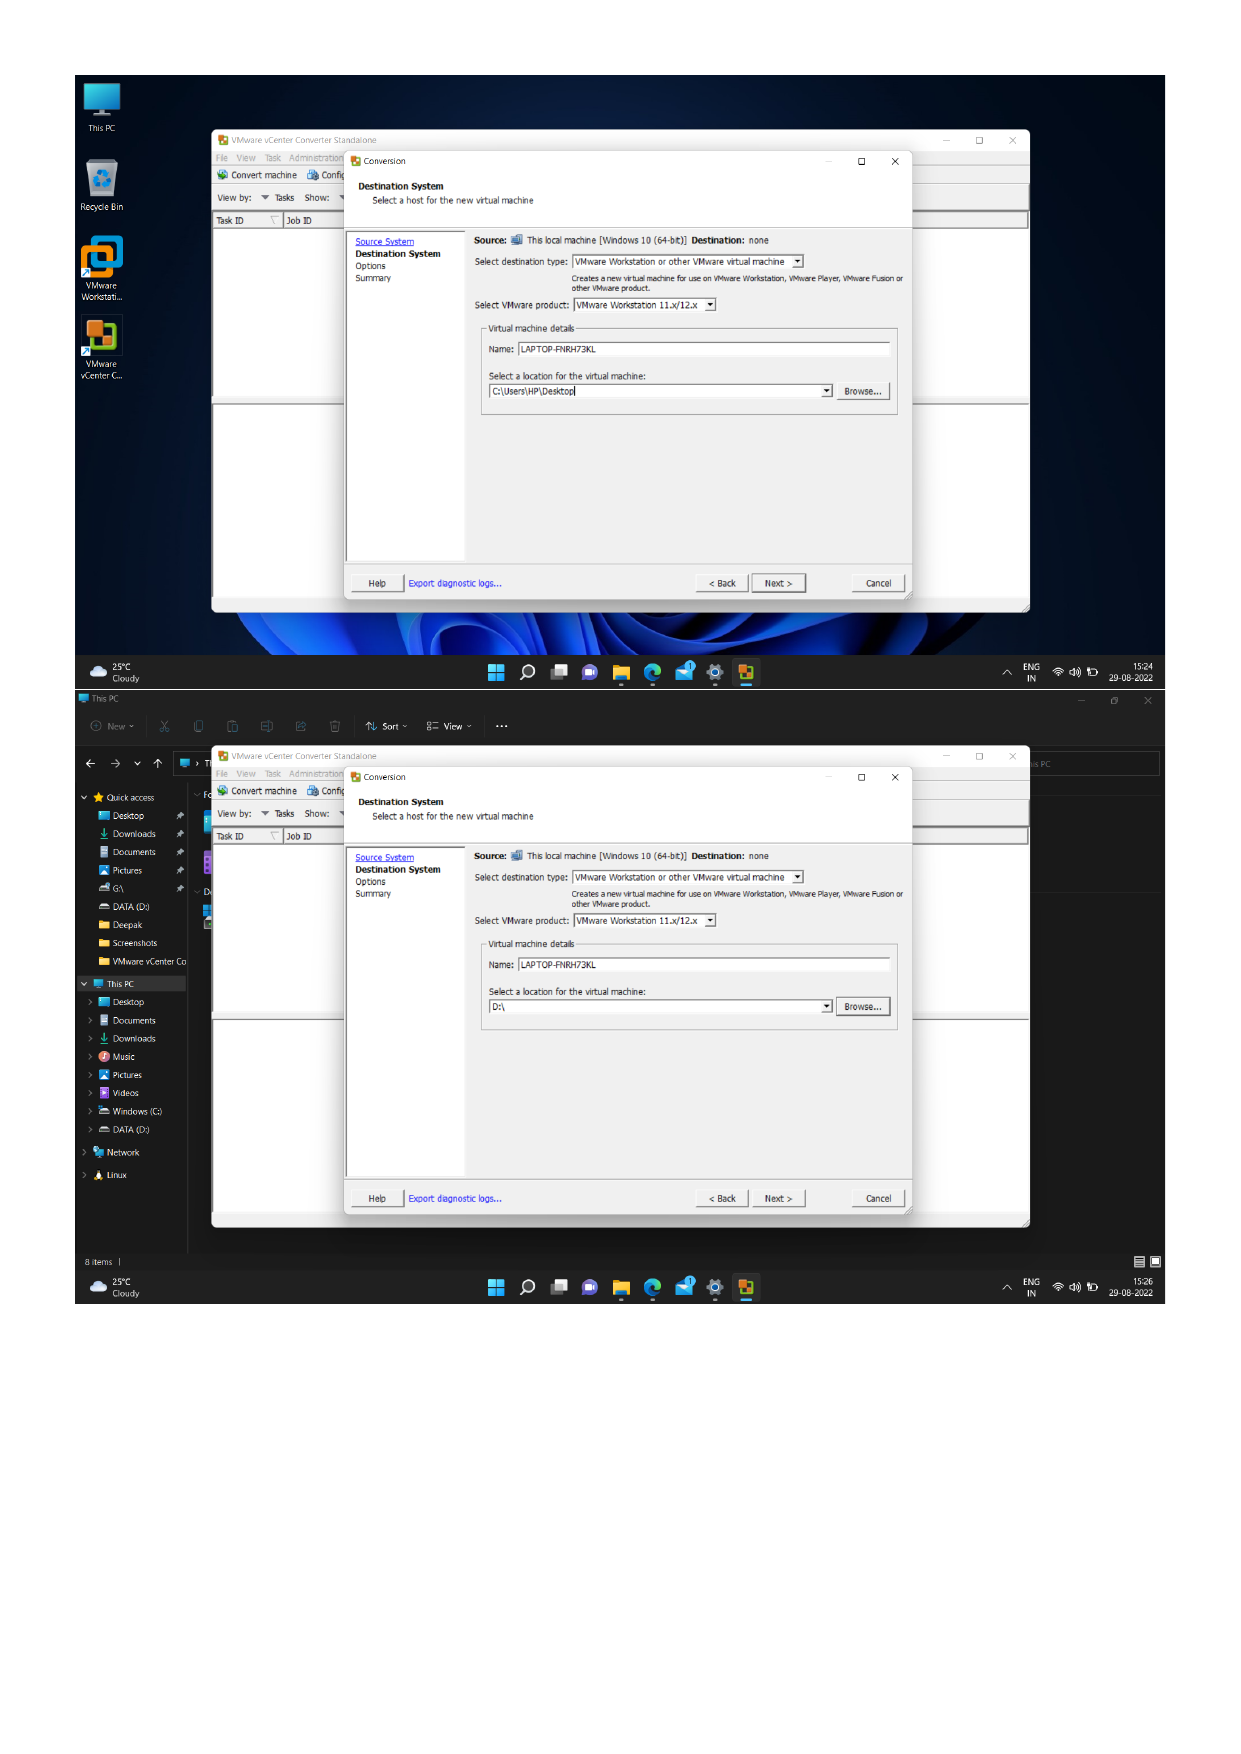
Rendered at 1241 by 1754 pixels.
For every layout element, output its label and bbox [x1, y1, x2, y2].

picture [75, 690, 1166, 1304]
picture [75, 75, 1166, 689]
